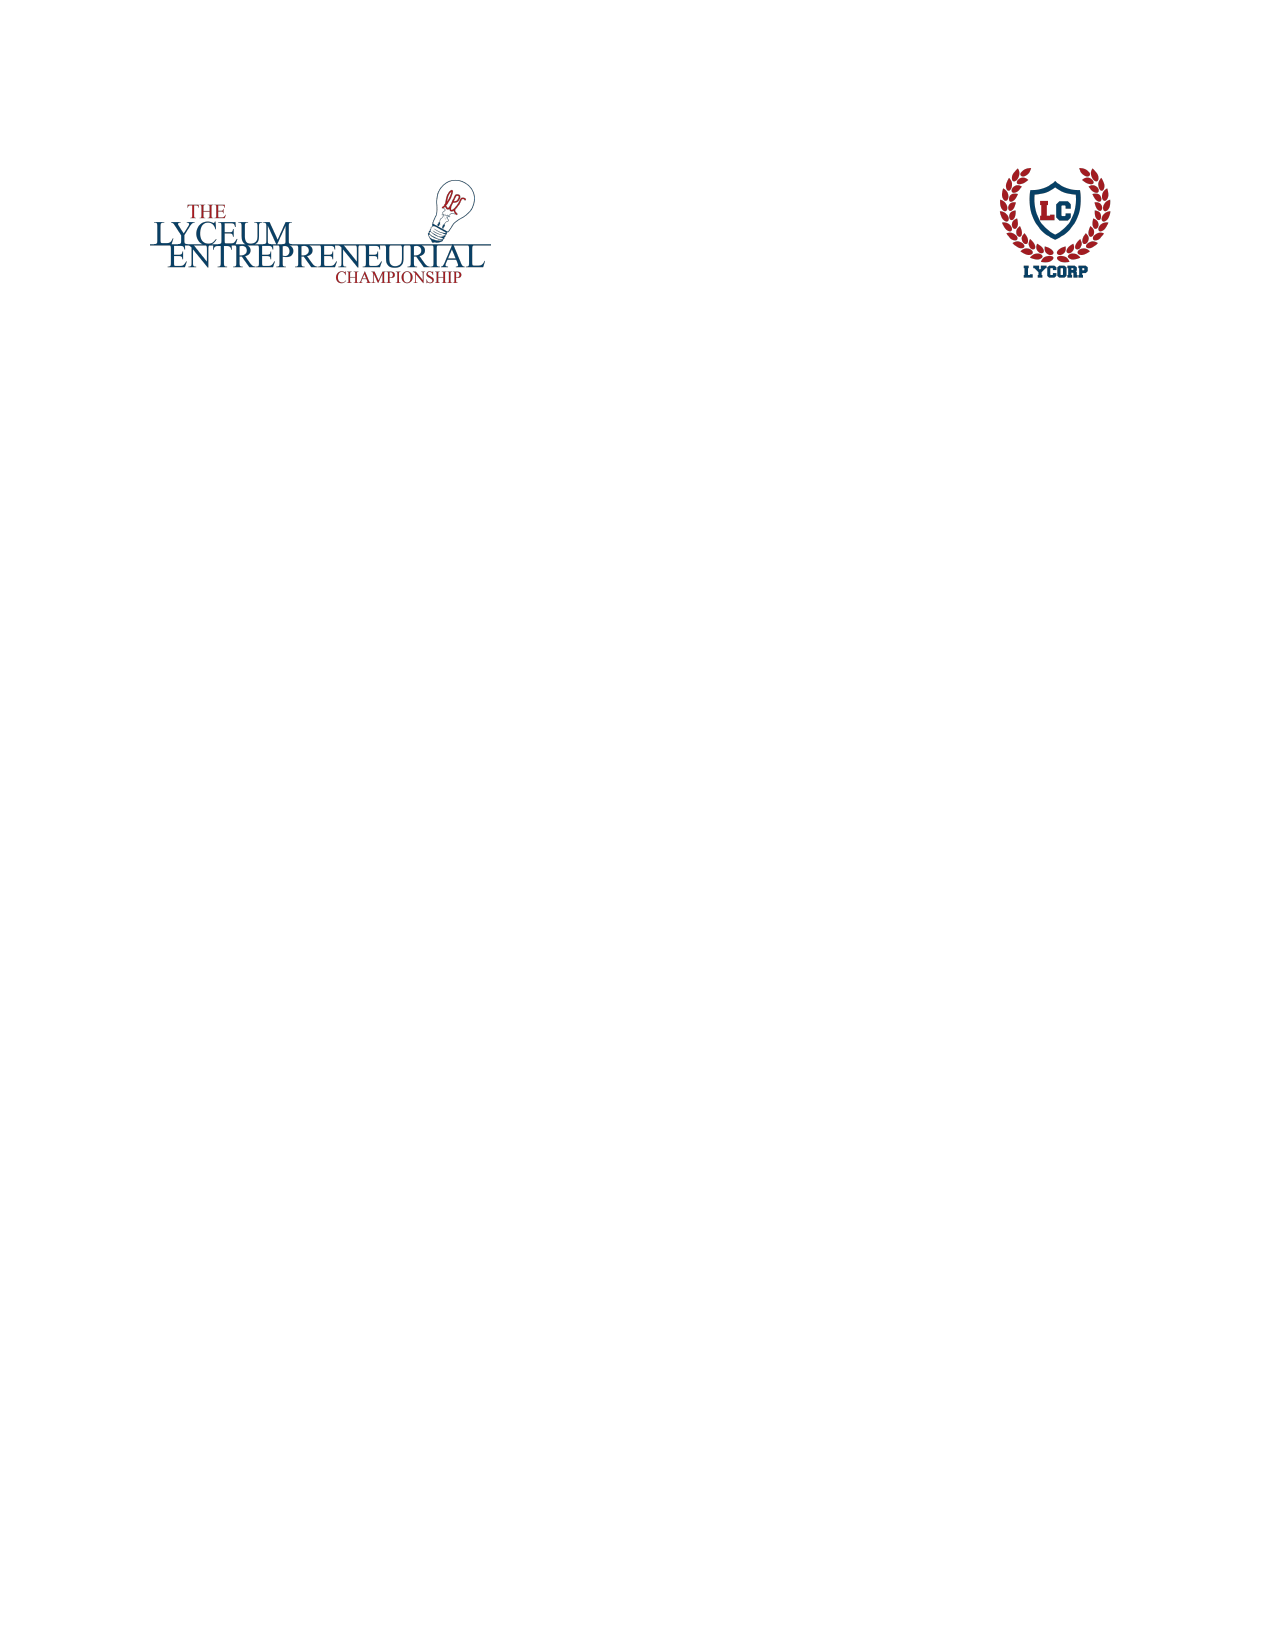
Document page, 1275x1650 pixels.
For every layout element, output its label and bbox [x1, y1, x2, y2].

picture [980, 150, 1125, 288]
picture [150, 167, 491, 288]
